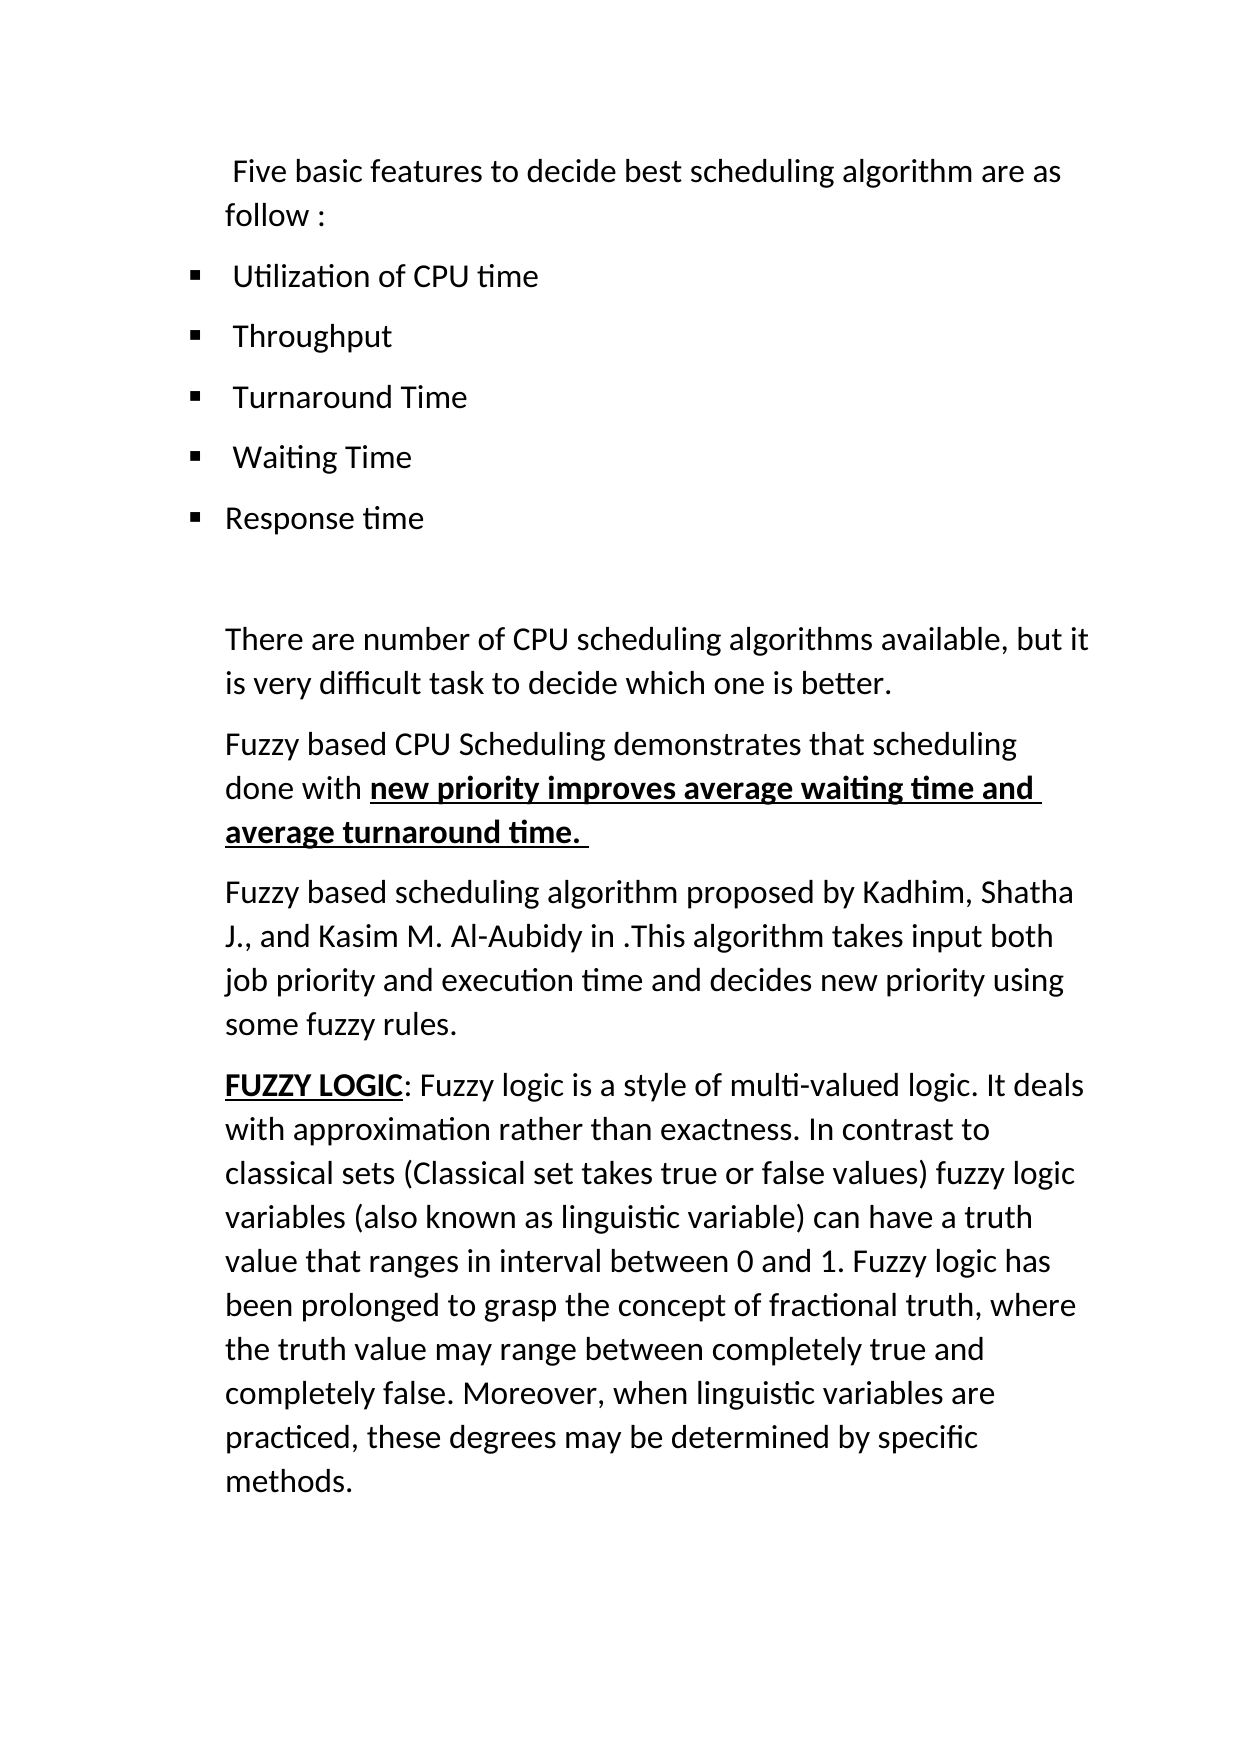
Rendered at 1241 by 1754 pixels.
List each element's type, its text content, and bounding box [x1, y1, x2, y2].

text Fuzzy based CPU Scheduling demonstrates that scheduling done with new priority improves average waiting time and average turnaround time. [225, 723, 1090, 852]
list Response time [187, 497, 1090, 538]
text FUZZY LOGIC: Fuzzy logic is a style of multi-valued logic. It deals with approximation rather than exactness. In contrast to classical sets (Classical set takes true or false values) fuzzy logic variables (also known as linguistic variable) can have a truth value that ranges in interval between 0 and 1. Fuzzy logic has been prolonged to grasp the concept of fractional truth, where the truth value may range between completely true and completely false. Moreover, when linguistic variables are practiced, these degrees may be determined by specific methods. [225, 1064, 1090, 1500]
text There are number of CPU scheduling algorithms available, but it is very difficult task to decide which one is better. [225, 618, 1090, 703]
list Utilization of CPU time [187, 254, 1090, 295]
text Five basic features to decide best scheduling algorithm are as follow : [225, 150, 1090, 235]
text Fuzzy based scheduling algorithm proposed by Kadhim, Shatha J., and Kasim M. Al-Aubidy in .This algorithm takes input both job priority and execution time and decides new priority using some fuzzy rules. [225, 871, 1090, 1044]
list Turnaround Time [187, 376, 1090, 417]
list Waiting Time [187, 436, 1090, 477]
list Throughput [187, 315, 1090, 356]
